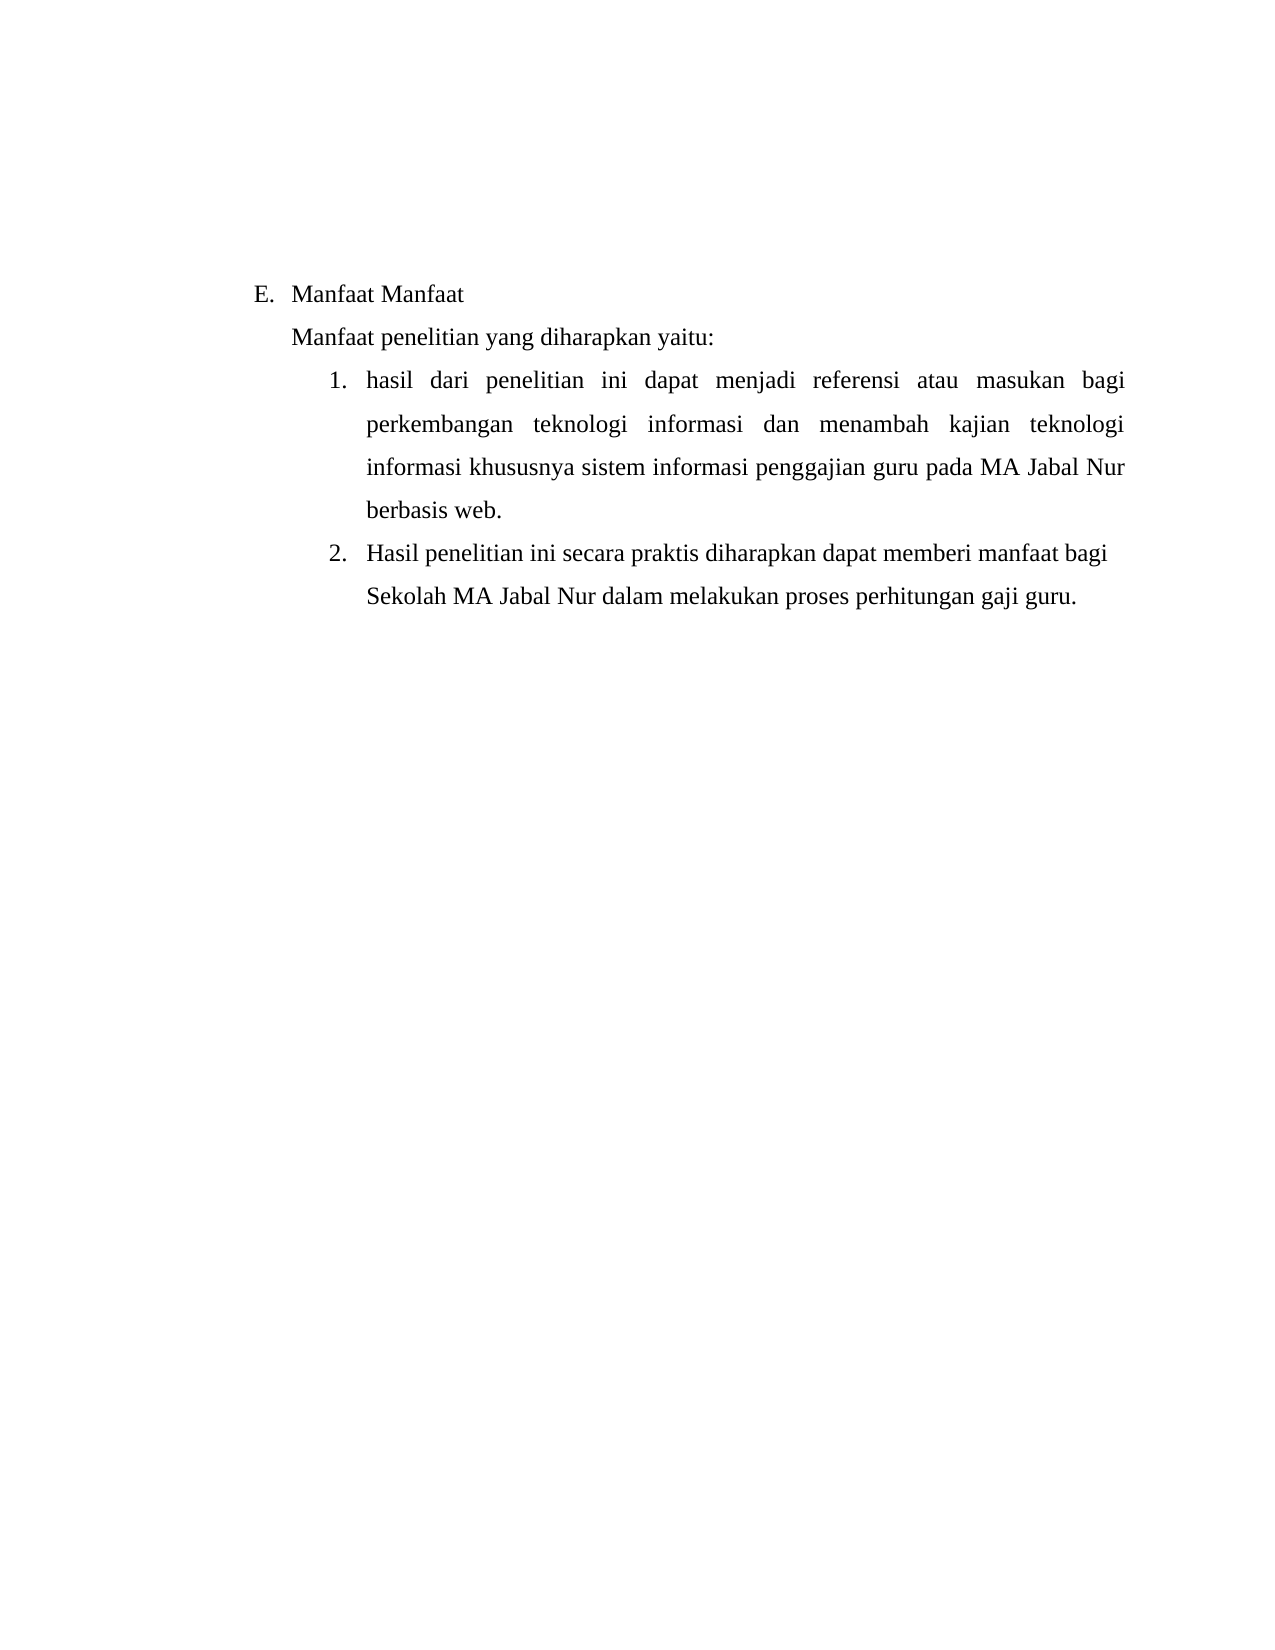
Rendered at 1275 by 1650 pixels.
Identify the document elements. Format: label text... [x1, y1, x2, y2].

list Manfaat Manfaat [253, 279, 1125, 308]
list Sekolah MA Jabal Nur dalam melakukan proses perhitungan gaji guru. [366, 581, 1125, 610]
list hasil dari penelitian ini dapat menjadi referensi atau masukan bagi perkembangan teknologi informasi dan menambah kajian teknologi informasi khususnya sistem informasi penggajian guru pada MA Jabal Nur berbasis web. [328, 366, 1125, 524]
list Manfaat penelitian yang diharapkan yaitu: [291, 322, 1125, 351]
list Hasil penelitian ini secara praktis diharapkan dapat memberi manfaat bagi [328, 538, 1125, 567]
